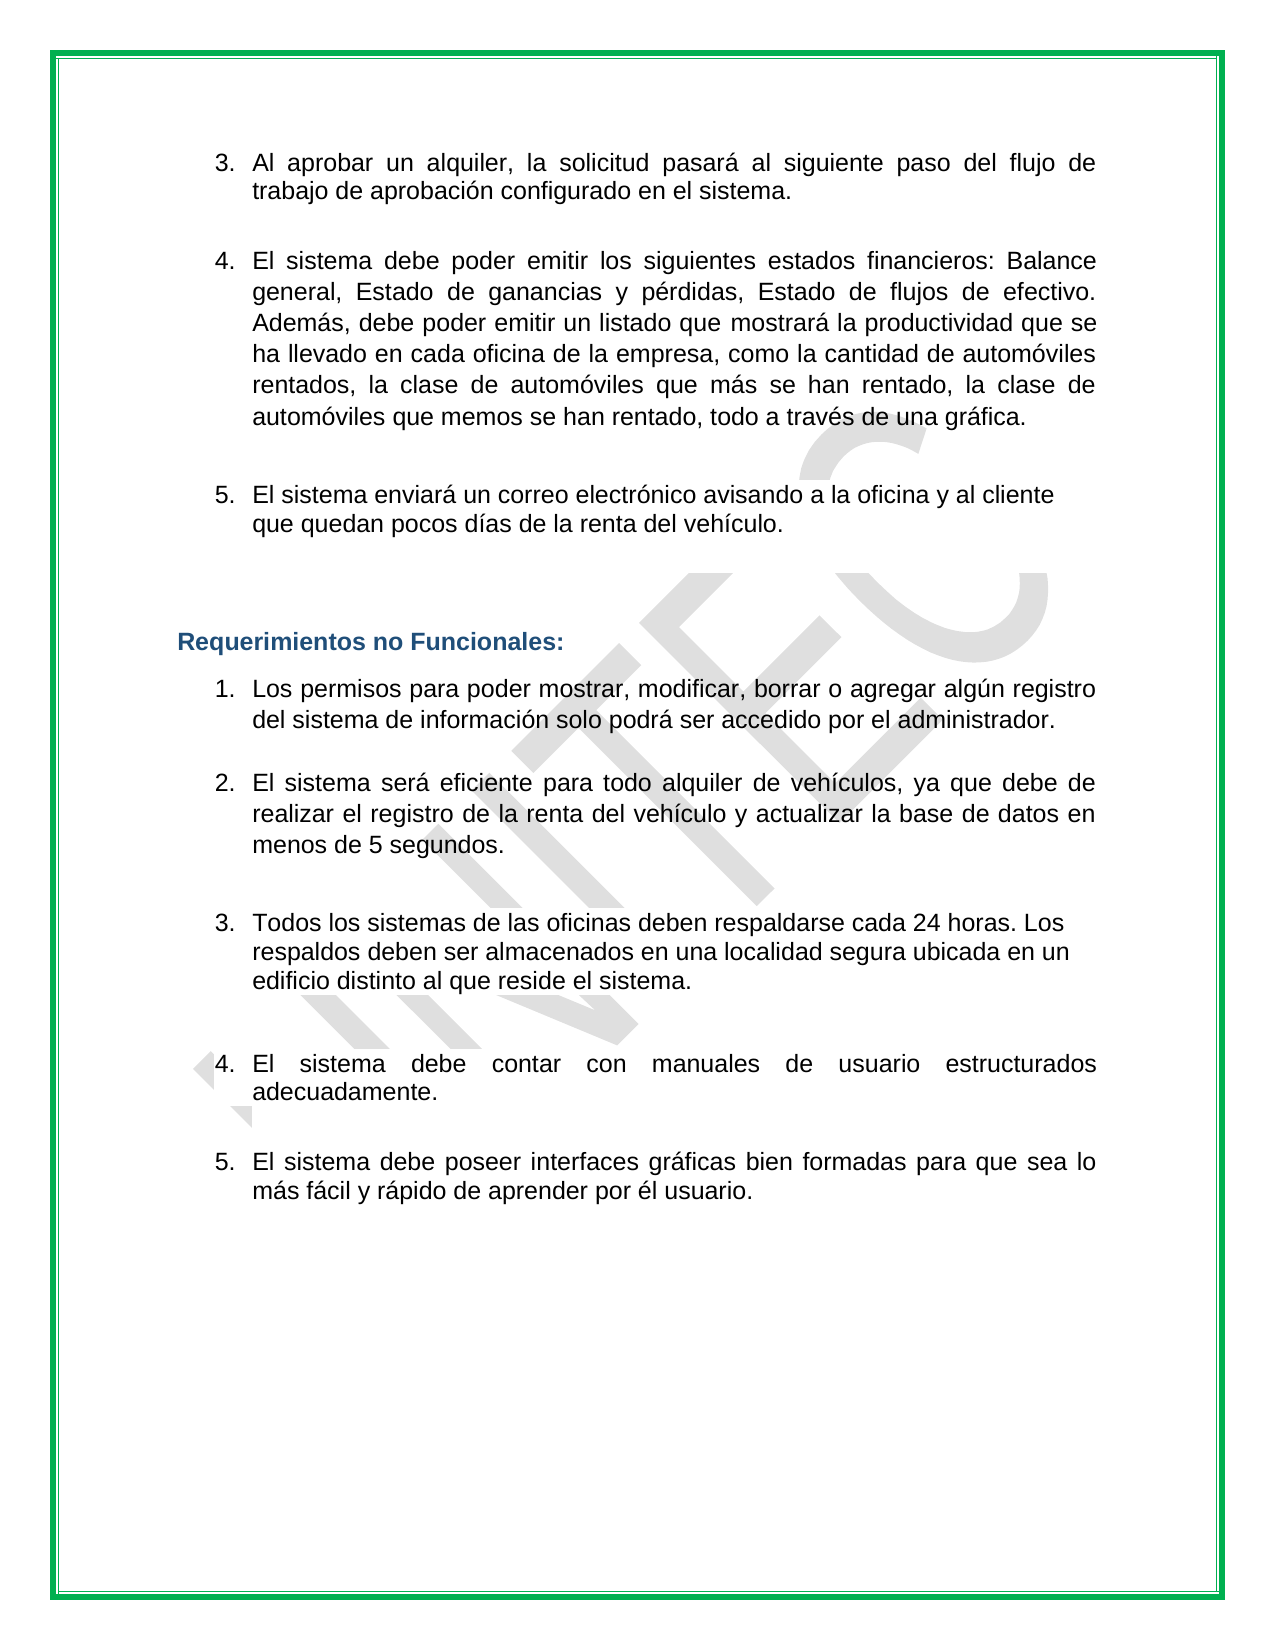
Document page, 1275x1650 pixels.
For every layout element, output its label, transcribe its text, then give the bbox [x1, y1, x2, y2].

list Todos los sistemas de las oficinas deben respaldarse cada 24 horas. Los respaldos deben ser almacenados en una localidad segura ubicada en un edificio distinto al que reside el sistema. [214, 908, 1098, 995]
list El sistema enviará un correo electrónico avisando a la oficina y al cliente que quedan pocos días de la renta del vehículo. [214, 480, 1098, 538]
list El sistema debe poder emitir los siguientes estados financieros: Balance general, Estado de ganancias y pérdidas, Estado de flujos de efectivo. Además, debe poder emitir un listado que mostrará la productividad que se ha llevado en cada oficina de la empresa, como la cantidad de automóviles rentados, la clase de automóviles que más se han rentado, la clase de automóviles que memos se han rentado, todo a través de una gráfica. [214, 246, 1098, 430]
list Al aprobar un alquiler, la solicitud pasará al siguiente paso del flujo de trabajo de aprobación configurado en el sistema. [214, 148, 1098, 205]
text Requerimientos no Funcionales: [177, 627, 1098, 656]
list El sistema debe contar con manuales de usuario estructurados adecuadamente. [214, 1049, 1098, 1106]
list Los permisos para poder mostrar, modificar, borrar o agregar algún registro del sistema de información solo podrá ser accedido por el administrador. [214, 674, 1098, 734]
list El sistema será eficiente para todo alquiler de vehículos, ya que debe de realizar el registro de la renta del vehículo y actualizar la base de datos en menos de 5 segundos. [214, 768, 1098, 858]
list El sistema debe poseer interfaces gráficas bien formadas para que sea lo más fácil y rápido de aprender por él usuario. [214, 1147, 1098, 1205]
